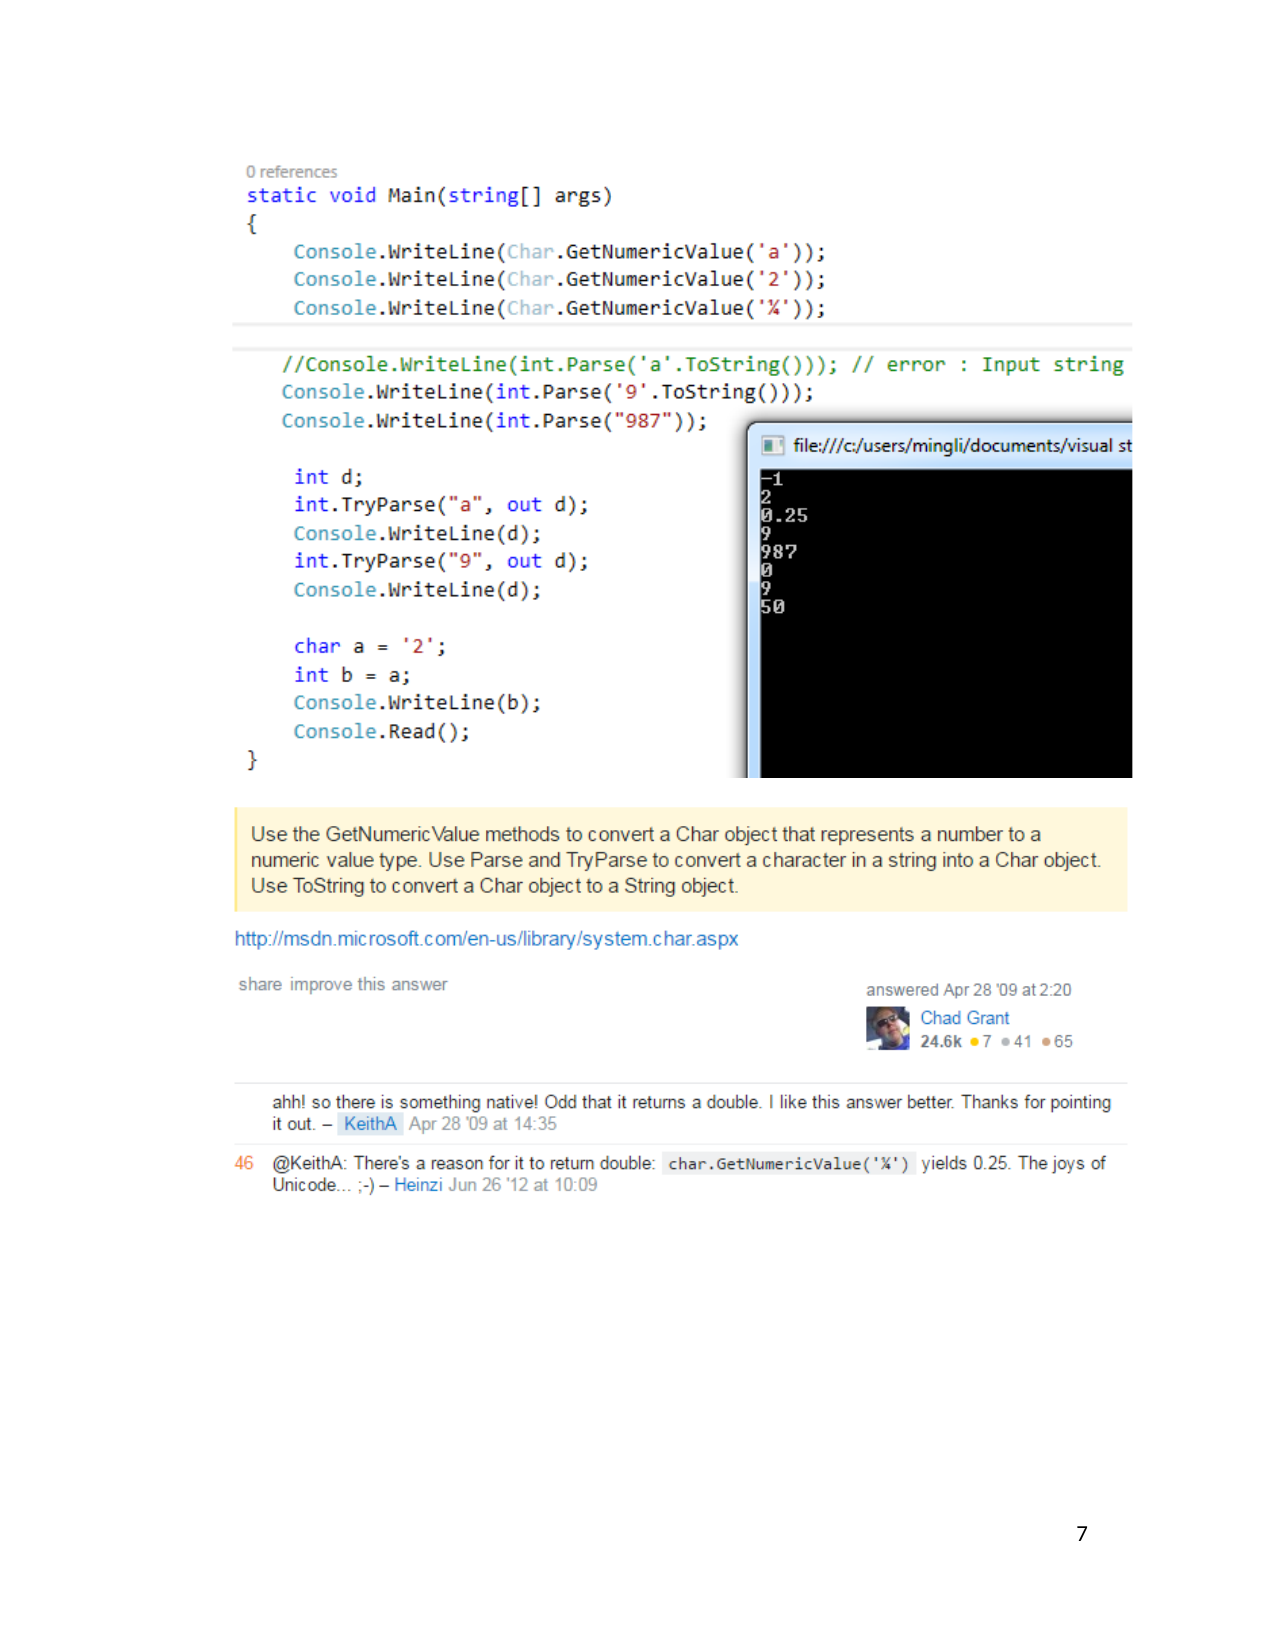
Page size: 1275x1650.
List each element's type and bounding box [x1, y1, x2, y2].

picture [232, 802, 1133, 1202]
picture [232, 150, 1133, 778]
